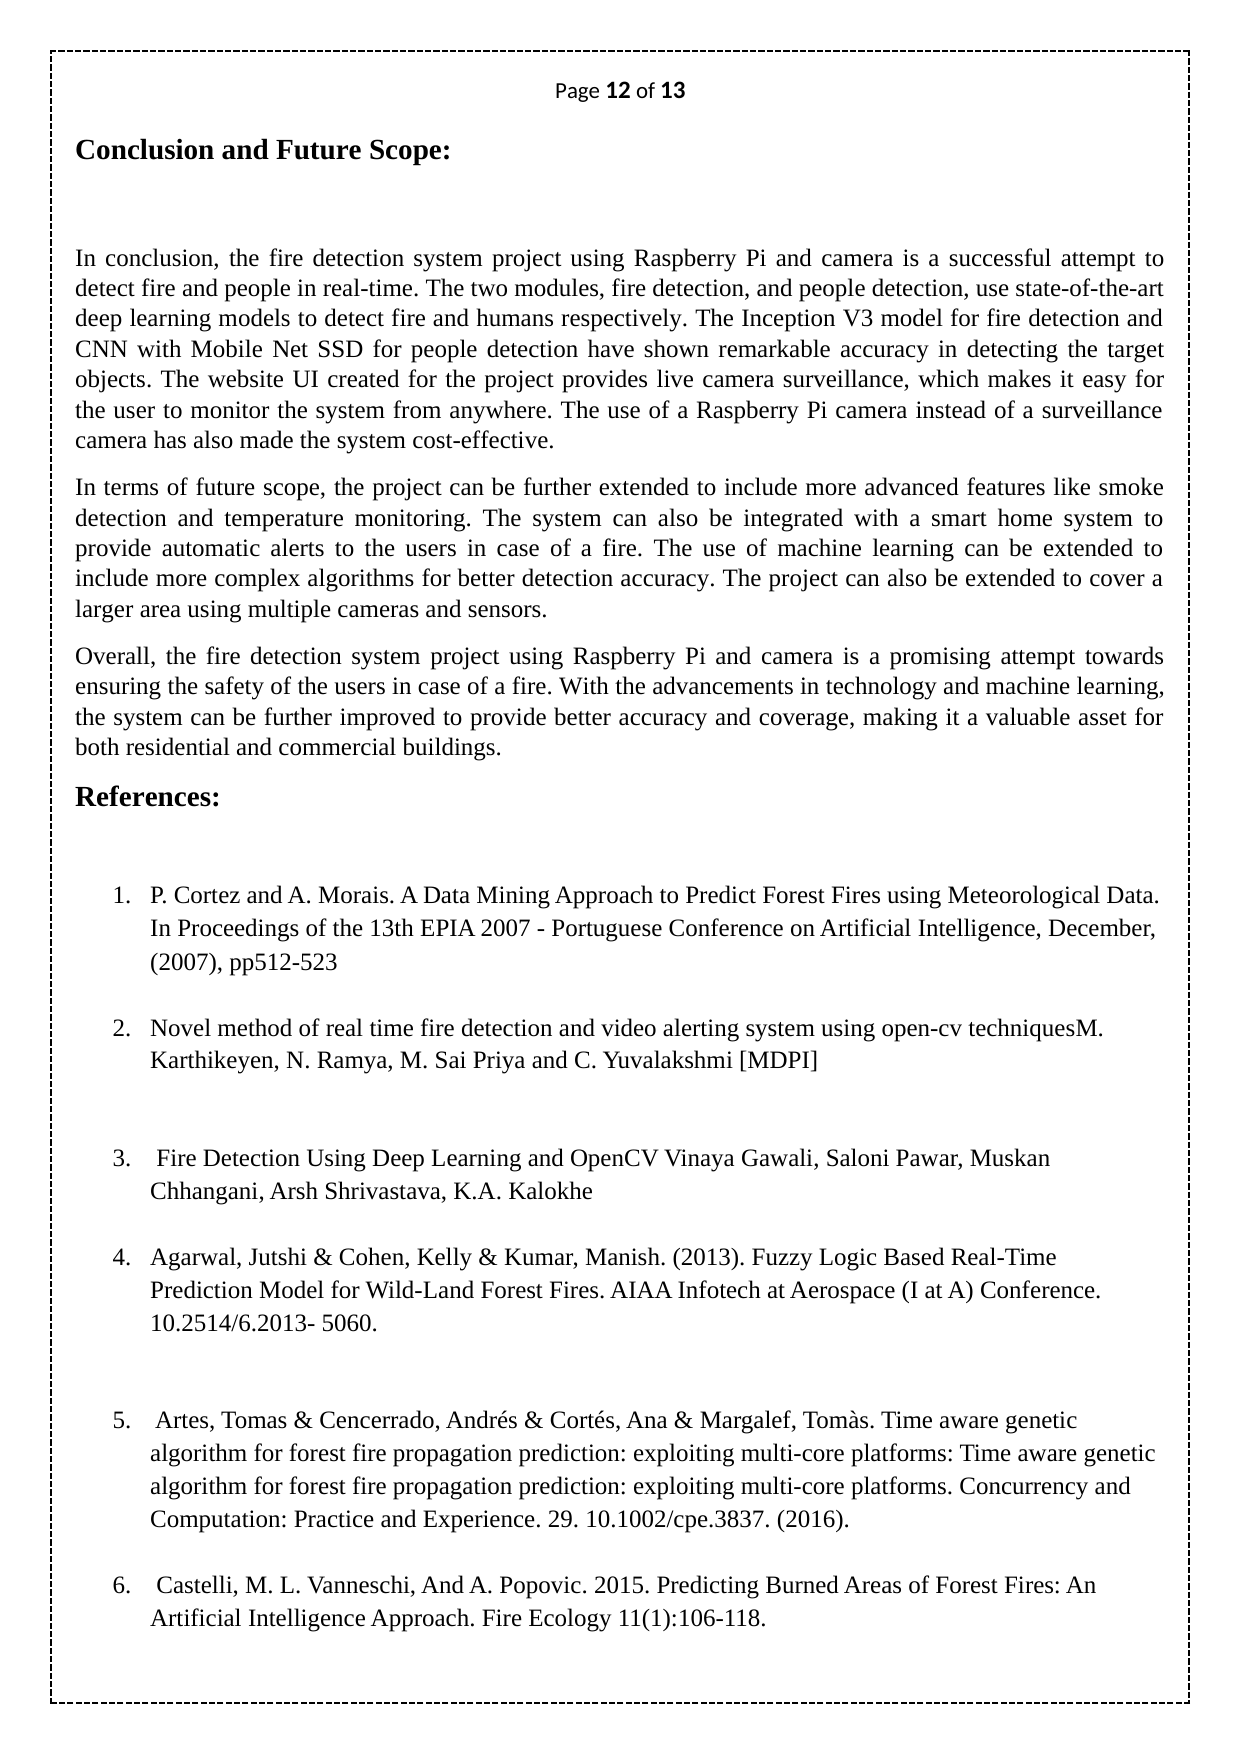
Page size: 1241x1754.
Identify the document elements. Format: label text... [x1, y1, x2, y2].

text In conclusion, the fire detection system project using Raspberry Pi and camera is a successful attempt to detect fire and people in real-time. The two modules, fire detection, and people detection, use state-of-the-art deep learning models to detect fire and humans respectively. The Inception V3 model for fire detection and CNN with Mobile Net SSD for people detection have shown remarkable accuracy in detecting the target objects. The website UI created for the project provides live camera surveillance, which makes it easy for the user to monitor the system from anywhere. The use of a Raspberry Pi camera instead of a surveillance camera has also made the system cost-effective. [75, 243, 1165, 454]
text References: [75, 779, 1165, 813]
text Overall, the fire detection system project using Raspberry Pi and camera is a promising attempt towards ensuring the safety of the users in case of a fire. With the advancements in technology and machine learning, the system can be further improved to provide better accuracy and coverage, making it a valuable asset for both residential and commercial buildings. [75, 641, 1165, 761]
list Artes, Tomas & Cencerrado, Andrés & Cortés, Ana & Margalef, Tomàs. Time aware genetic algorithm for forest fire propagation prediction: exploiting multi-core platforms: Time aware genetic algorithm for forest fire propagation prediction: exploiting multi-core platforms. Concurrency and Computation: Practice and Experience. 29. 10.1002/cpe.3837. (2016). [112, 1405, 1165, 1533]
list Fire Detection Using Deep Learning and OpenCV Vinaya Gawali, Saloni Pawar, Muskan Chhangani, Arsh Shrivastava, K.A. Kalokhe [112, 1143, 1165, 1204]
list P. Cortez and A. Morais. A Data Mining Approach to Predict Forest Fires using Meteorological Data. In Proceedings of the 13th EPIA 2007 - Portuguese Conference on Artificial Intelligence, December, (2007), pp512-523 [112, 881, 1165, 975]
list Agarwal, Jutshi & Cohen, Kelly & Kumar, Manish. (2013). Fuzzy Logic Based Real-Time Prediction Model for Wild-Land Forest Fires. AIAA Infotech at Aerospace (I at A) Conference. 10.2514/6.2013- 5060. [112, 1242, 1165, 1337]
text Conclusion and Future Scope: [75, 132, 1165, 166]
text In terms of future scope, the project can be further extended to include more advanced features like smoke detection and temperature monitoring. The system can also be integrated with a smart home system to provide automatic alerts to the users in case of a fire. The use of machine learning can be extended to include more complex algorithms for better detection accuracy. The project can also be extended to cover a larger area using multiple cameras and sensors. [75, 472, 1165, 623]
list Novel method of real time fire detection and video alerting system using open-cv techniquesM. Karthikeyen, N. Ramya, M. Sai Priya and C. Yuvalakshmi [MDPI] [112, 1013, 1165, 1074]
list Castelli, M. L. Vanneschi, And A. Popovic. 2015. Predicting Burned Areas of Forest Fires: An Artificial Intelligence Approach. Fire Ecology 11(1):106-118. [112, 1570, 1165, 1632]
